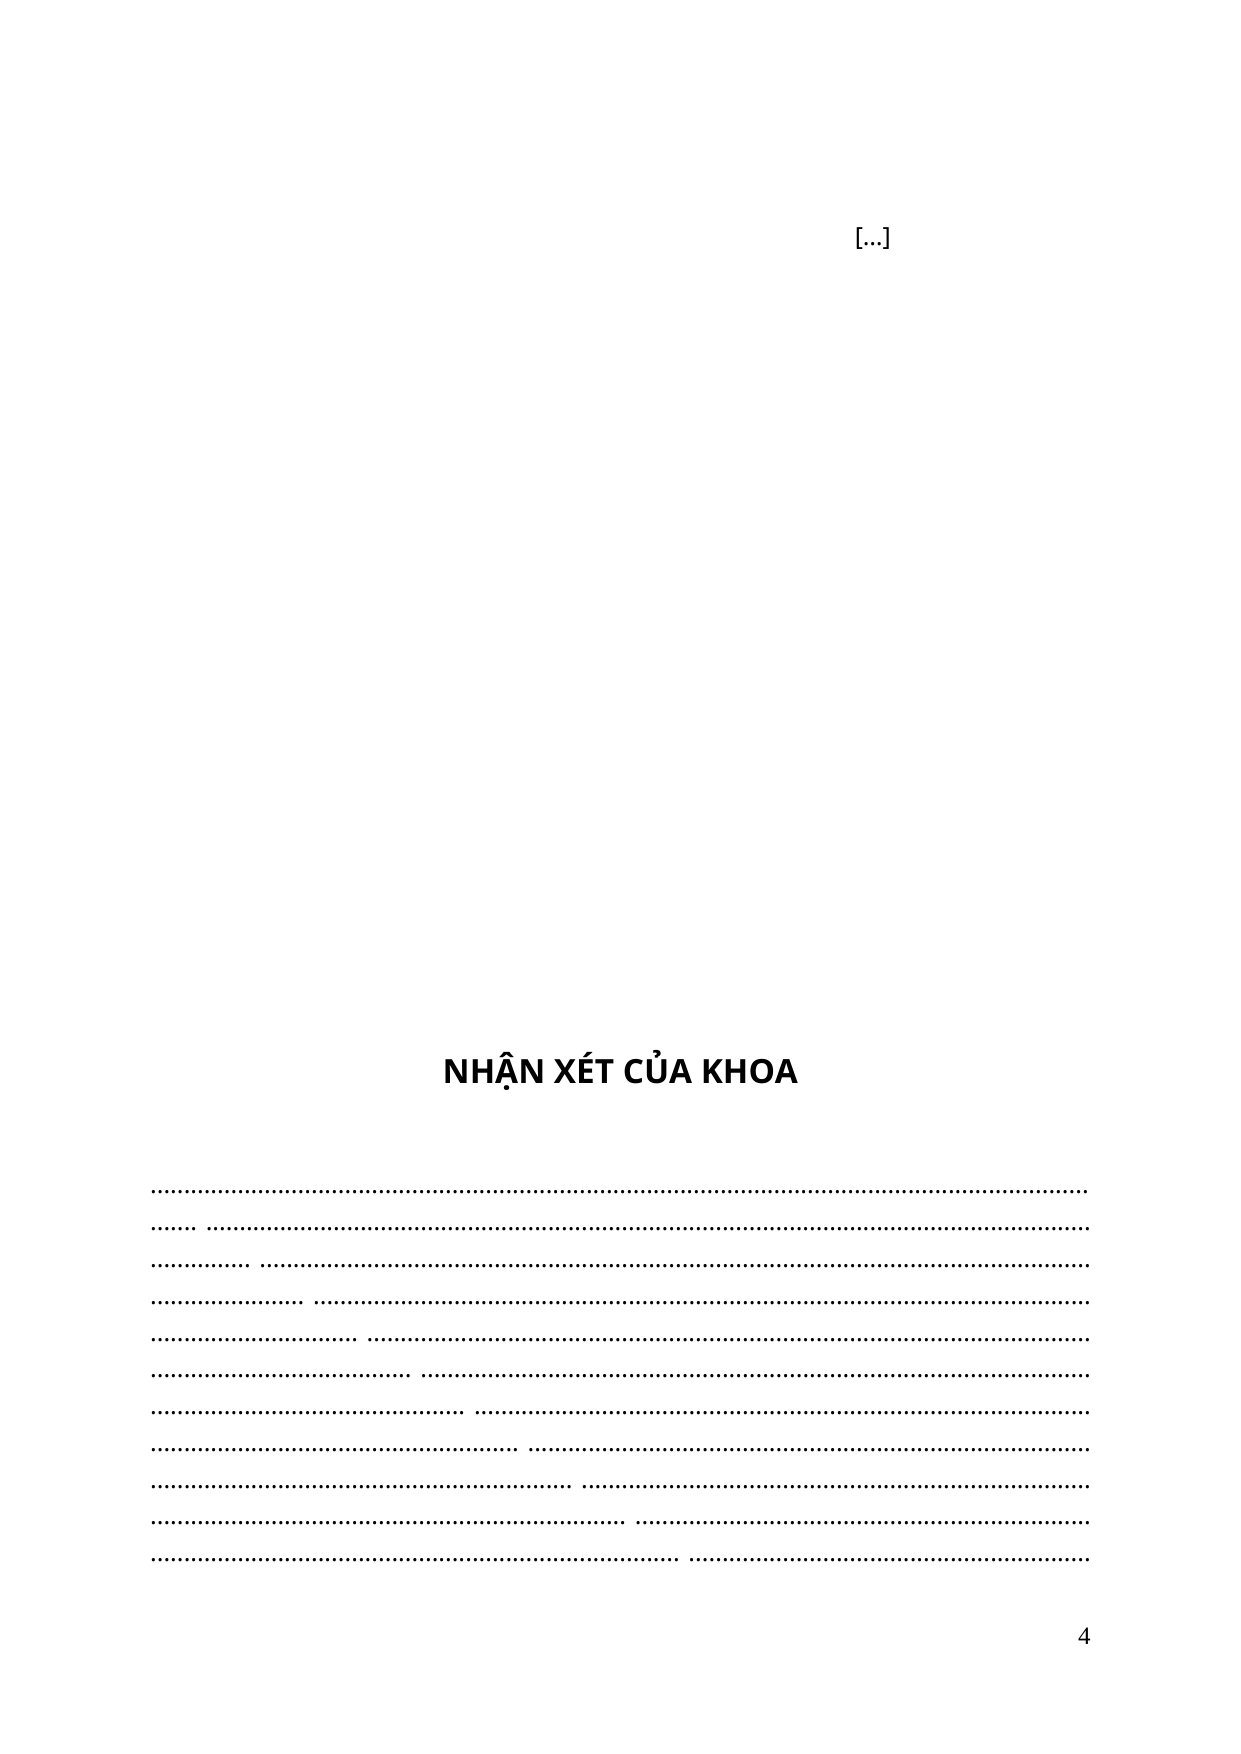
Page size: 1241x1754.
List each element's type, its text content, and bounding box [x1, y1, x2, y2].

text NHẬN XÉT CỦA KHOA [150, 1048, 1090, 1093]
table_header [656, 150, 1089, 252]
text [150, 1167, 1090, 1569]
